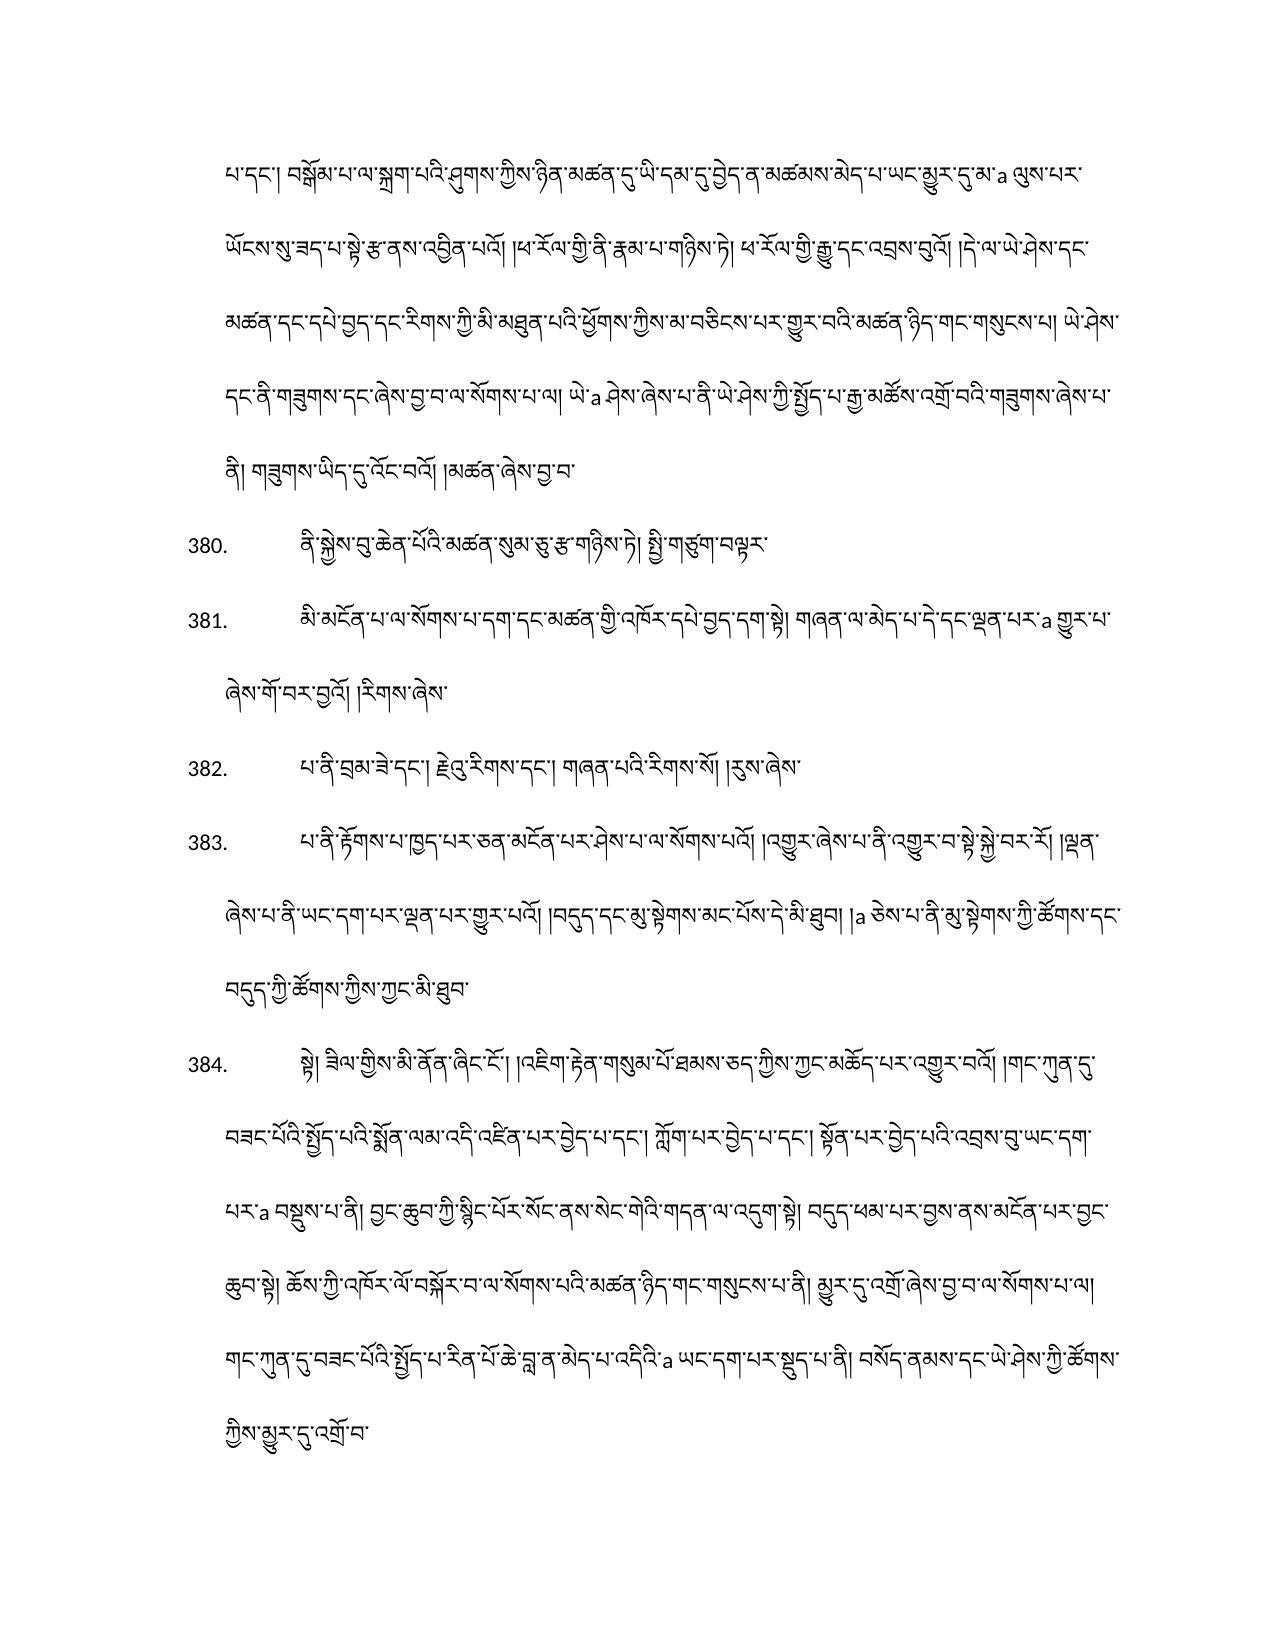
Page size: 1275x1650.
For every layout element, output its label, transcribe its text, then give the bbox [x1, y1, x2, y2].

list ནི་སྐྱེས་བུ་ཆེན་པོའི་མཚན་སུམ་ཅུ་རྩ་གཉིས་ཏེ། སྤྱི་གཙུག་བལྟར་ [187, 520, 1125, 585]
list པ་ནི་རྟོགས་པ་ཁྱད་པར་ཅན་མངོན་པར་ཤེས་པ་ལ་སོགས་པའོ། །འགྱུར་ཞེས་པ་ནི་འགྱུར་བ་སྟེ་སྐྱེ་བར་རོ། །ལྡན་ཞེས་པ་ནི་ཡང་དག་པར་ལྡན་པར་གྱུར་པའོ། །བདུད་དང་མུ་སྟེགས་མང་པོས་དེ་མི་ཐུབ། །aཅེས་པ་ནི་མུ་སྟེགས་ཀྱི་ཚོགས་དང་བདུད་ཀྱི་ཚོགས་ཀྱིས་ཀྱང་མི་ཐུབ་ [187, 817, 1125, 1029]
list སྟེ། ཟིལ་གྱིས་མི་ནོན་ཞིང་ངོ༌། །འཇིག་རྟེན་གསུམ་པོ་ཐམས་ཅད་ཀྱིས་ཀྱང་མཆོད་པར་འགྱུར་བའོ། །གང་ཀུན་དུ་བཟང་པོའི་སྤྱོད་པའི་སྨོན་ལམ་འདི་འཛིན་པར་བྱེད་པ་དང༌། ཀློག་པར་བྱེད་པ་དང༌། སྟོན་པར་བྱེད་པའི་འབྲས་བུ་ཡང་དག་པར་aབསྡུས་པ་ནི། བྱང་ཆུབ་ཀྱི་སྙིང་པོར་སོང་ནས་སེང་གེའི་གདན་ལ་འདུག་སྟེ། བདུད་ཕམ་པར་བྱས་ནས་མངོན་པར་བྱང་ཆུབ་སྟེ། ཆོས་ཀྱི་འཁོར་ལོ་བསྐོར་བ་ལ་སོགས་པའི་མཚན་ཉིད་གང་གསུངས་པ་ནི། མྱུར་དུ་འགྲོ་ཞེས་བྱ་བ་ལ་སོགས་པ་ལ། གང་ཀུན་དུ་བཟང་པོའི་སྤྱོད་པ་རིན་པོ་ཆེ་བླ་ན་མེད་པ་འདིའི་aཡང་དག་པར་སྡུད་པ་ནི། བསོད་ནམས་དང་ཡེ་ཤེས་ཀྱི་ཚོགས་ཀྱིས་མྱུར་དུ་འགྲོ་བ་ [187, 1039, 1125, 1473]
list པ་ནི་བྲམ་ཟེ་དང༌། རྗེའུ་རིགས་དང༌། གཞན་པའི་རིགས་སོ། །རུས་ཞེས་ [187, 742, 1125, 807]
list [187, 150, 1125, 511]
list མི་མངོན་པ་ལ་སོགས་པ་དག་དང་མཚན་གྱི་འཁོར་དཔེ་བྱད་དག་སྟེ། གཞན་ལ་མེད་པ་དེ་དང་ལྡན་པར་aགྱུར་པ་ཞེས་གོ་བར་བྱའོ། །རིགས་ཞེས་ [187, 594, 1125, 733]
